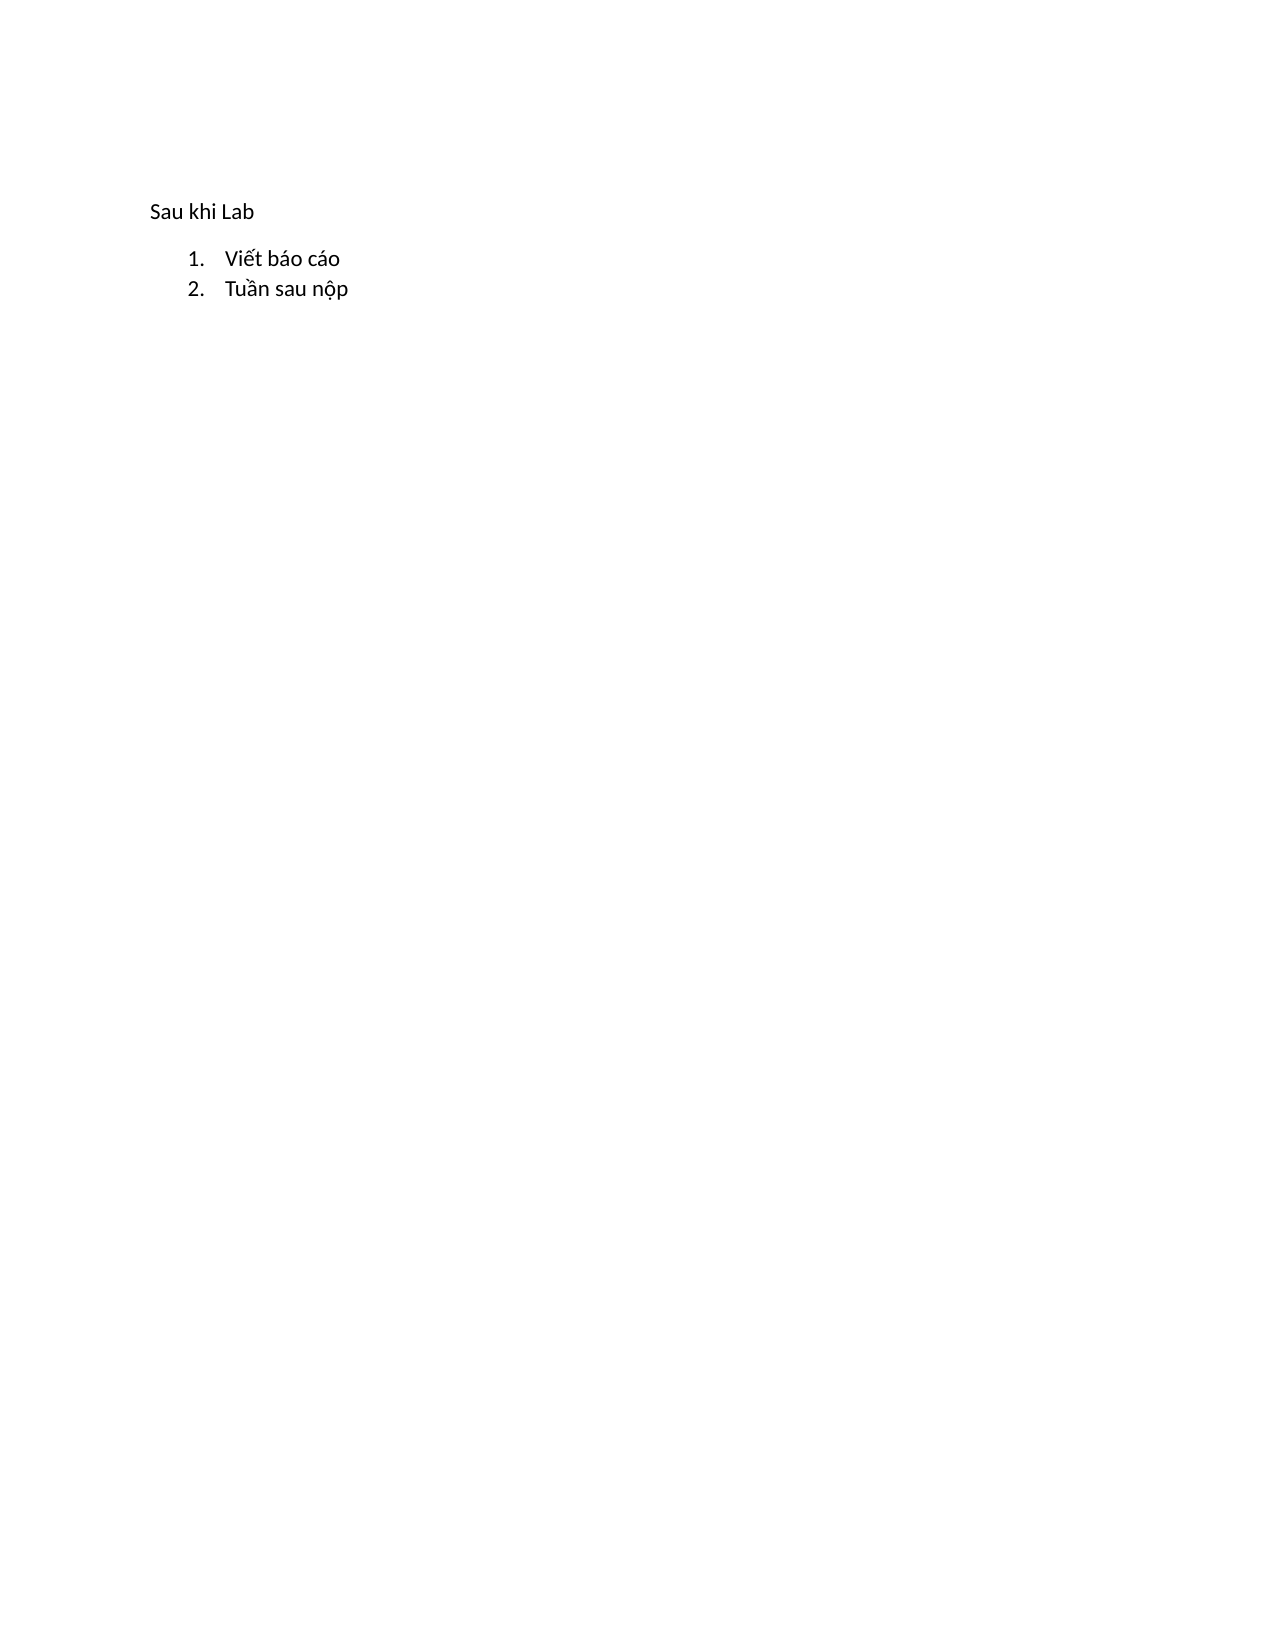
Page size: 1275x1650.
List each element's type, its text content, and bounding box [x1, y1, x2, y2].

text Sau khi Lab [150, 197, 1125, 225]
list Tuần sau nộp [187, 274, 1125, 302]
list Viết báo cáo [187, 244, 1125, 272]
